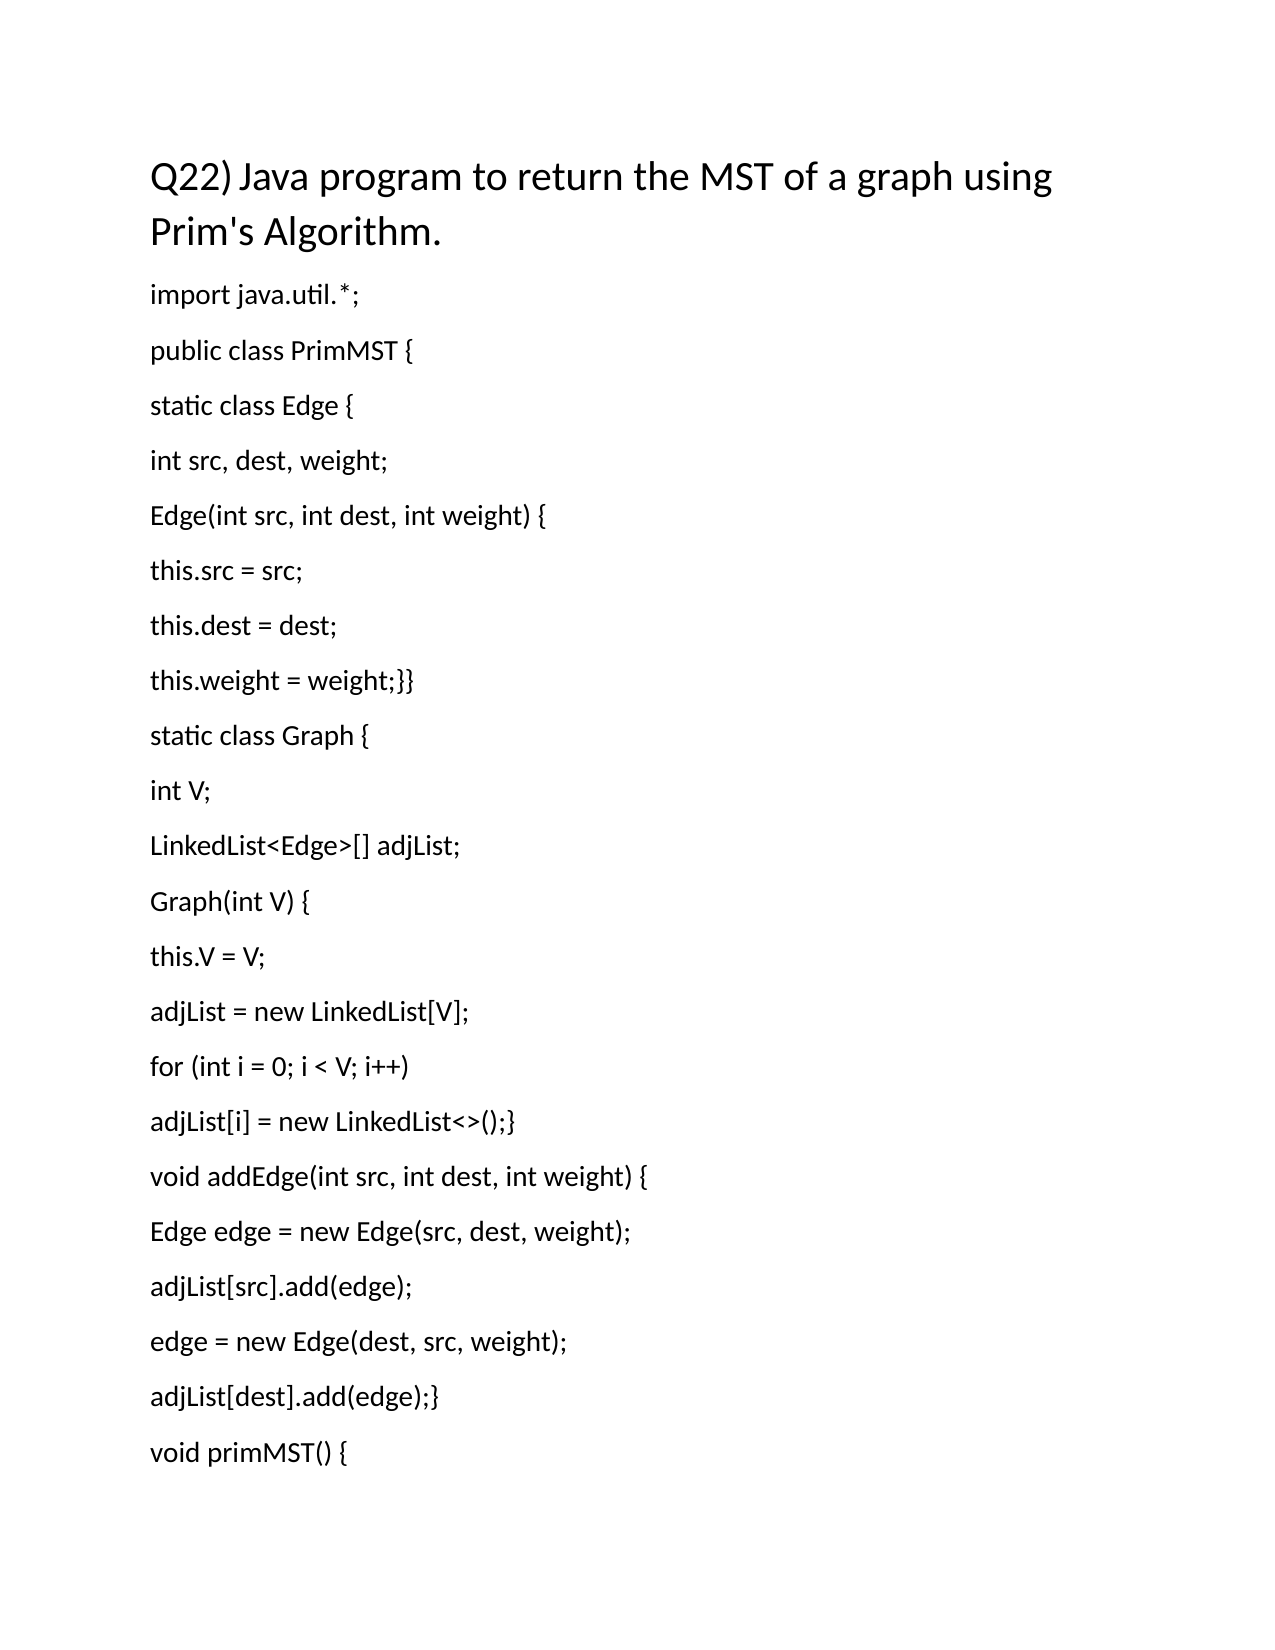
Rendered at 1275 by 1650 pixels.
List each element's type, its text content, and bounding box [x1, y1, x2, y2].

text adjList[src].add(edge); [150, 1268, 1125, 1304]
text LinkedList<Edge>[] adjList; [150, 827, 1125, 863]
text int src, dest, weight; [150, 442, 1125, 477]
text edge = new Edge(dest, src, weight); [150, 1323, 1125, 1359]
text Graph(int V) { [150, 883, 1125, 918]
text adjList = new LinkedList[V]; [150, 993, 1125, 1028]
text this.weight = weight;}} [150, 662, 1125, 698]
text adjList[i] = new LinkedList<>();} [150, 1103, 1125, 1139]
text this.src = src; [150, 552, 1125, 588]
text void primMST() { [150, 1434, 1125, 1469]
text this.dest = dest; [150, 607, 1125, 643]
text Q22) Java program to return the MST of a graph using Prim's Algorithm. [150, 150, 1125, 256]
text static class Edge { [150, 387, 1125, 422]
text static class Graph { [150, 717, 1125, 753]
text void addEdge(int src, int dest, int weight) { [150, 1158, 1125, 1194]
text for (int i = 0; i < V; i++) [150, 1048, 1125, 1083]
text Edge edge = new Edge(src, dest, weight); [150, 1213, 1125, 1249]
text this.V = V; [150, 938, 1125, 973]
text import java.util.*; [150, 276, 1125, 312]
text public class PrimMST { [150, 332, 1125, 367]
text adjList[dest].add(edge);} [150, 1378, 1125, 1414]
text int V; [150, 772, 1125, 808]
text Edge(int src, int dest, int weight) { [150, 497, 1125, 532]
